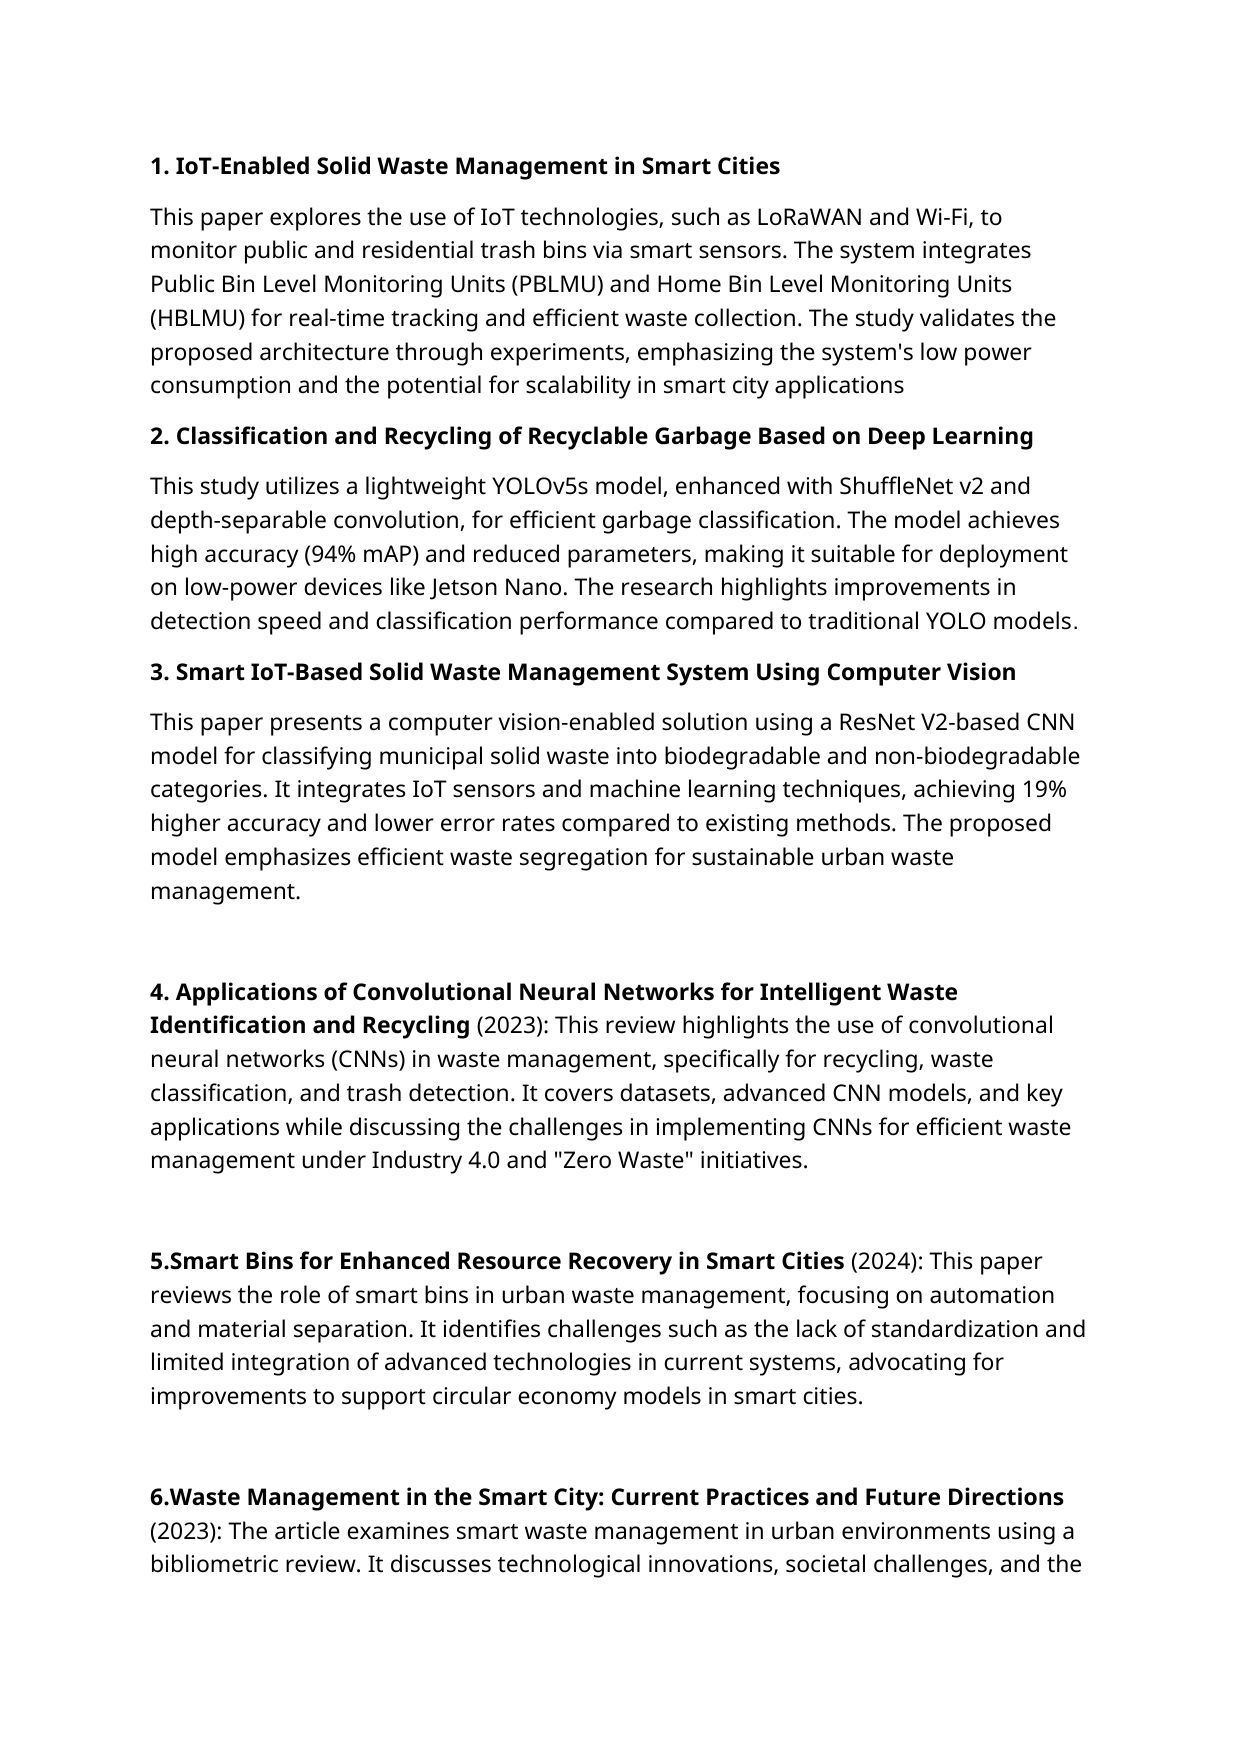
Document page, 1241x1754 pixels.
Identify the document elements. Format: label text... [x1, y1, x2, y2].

text 1. IoT-Enabled Solid Waste Management in Smart Cities [150, 150, 1090, 181]
text 2. Classification and Recycling of Recyclable Garbage Based on Deep Learning [150, 419, 1090, 451]
text 4. Applications of Convolutional Neural Networks for Intelligent Waste Identification and Recycling (2023)​: This review highlights the use of convolutional neural networks (CNNs) in waste management, specifically for recycling, waste classification, and trash detection. It covers datasets, advanced CNN models, and key applications while discussing the challenges in implementing CNNs for efficient waste management under Industry 4.0 and "Zero Waste" initiatives. [150, 975, 1090, 1175]
text 5.Smart Bins for Enhanced Resource Recovery in Smart Cities (2024)​: This paper reviews the role of smart bins in urban waste management, focusing on automation and material separation. It identifies challenges such as the lack of standardization and limited integration of advanced technologies in current systems, advocating for improvements to support circular economy models in smart cities. [150, 1245, 1090, 1411]
text 3. Smart IoT-Based Solid Waste Management System Using Computer Vision [150, 655, 1090, 687]
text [150, 1481, 1090, 1579]
text This study utilizes a lightweight YOLOv5s model, enhanced with ShuffleNet v2 and depth-separable convolution, for efficient garbage classification. The model achieves high accuracy (94% mAP) and reduced parameters, making it suitable for deployment on low-power devices like Jetson Nano. The research highlights improvements in detection speed and classification performance compared to traditional YOLO models​. [150, 470, 1090, 636]
text This paper explores the use of IoT technologies, such as LoRaWAN and Wi-Fi, to monitor public and residential trash bins via smart sensors. The system integrates Public Bin Level Monitoring Units (PBLMU) and Home Bin Level Monitoring Units (HBLMU) for real-time tracking and efficient waste collection. The study validates the proposed architecture through experiments, emphasizing the system's low power consumption and the potential for scalability in smart city applications​ [150, 200, 1090, 400]
text This paper presents a computer vision-enabled solution using a ResNet V2-based CNN model for classifying municipal solid waste into biodegradable and non-biodegradable categories. It integrates IoT sensors and machine learning techniques, achieving 19% higher accuracy and lower error rates compared to existing methods. The proposed model emphasizes efficient waste segregation for sustainable urban waste management. [150, 706, 1090, 906]
